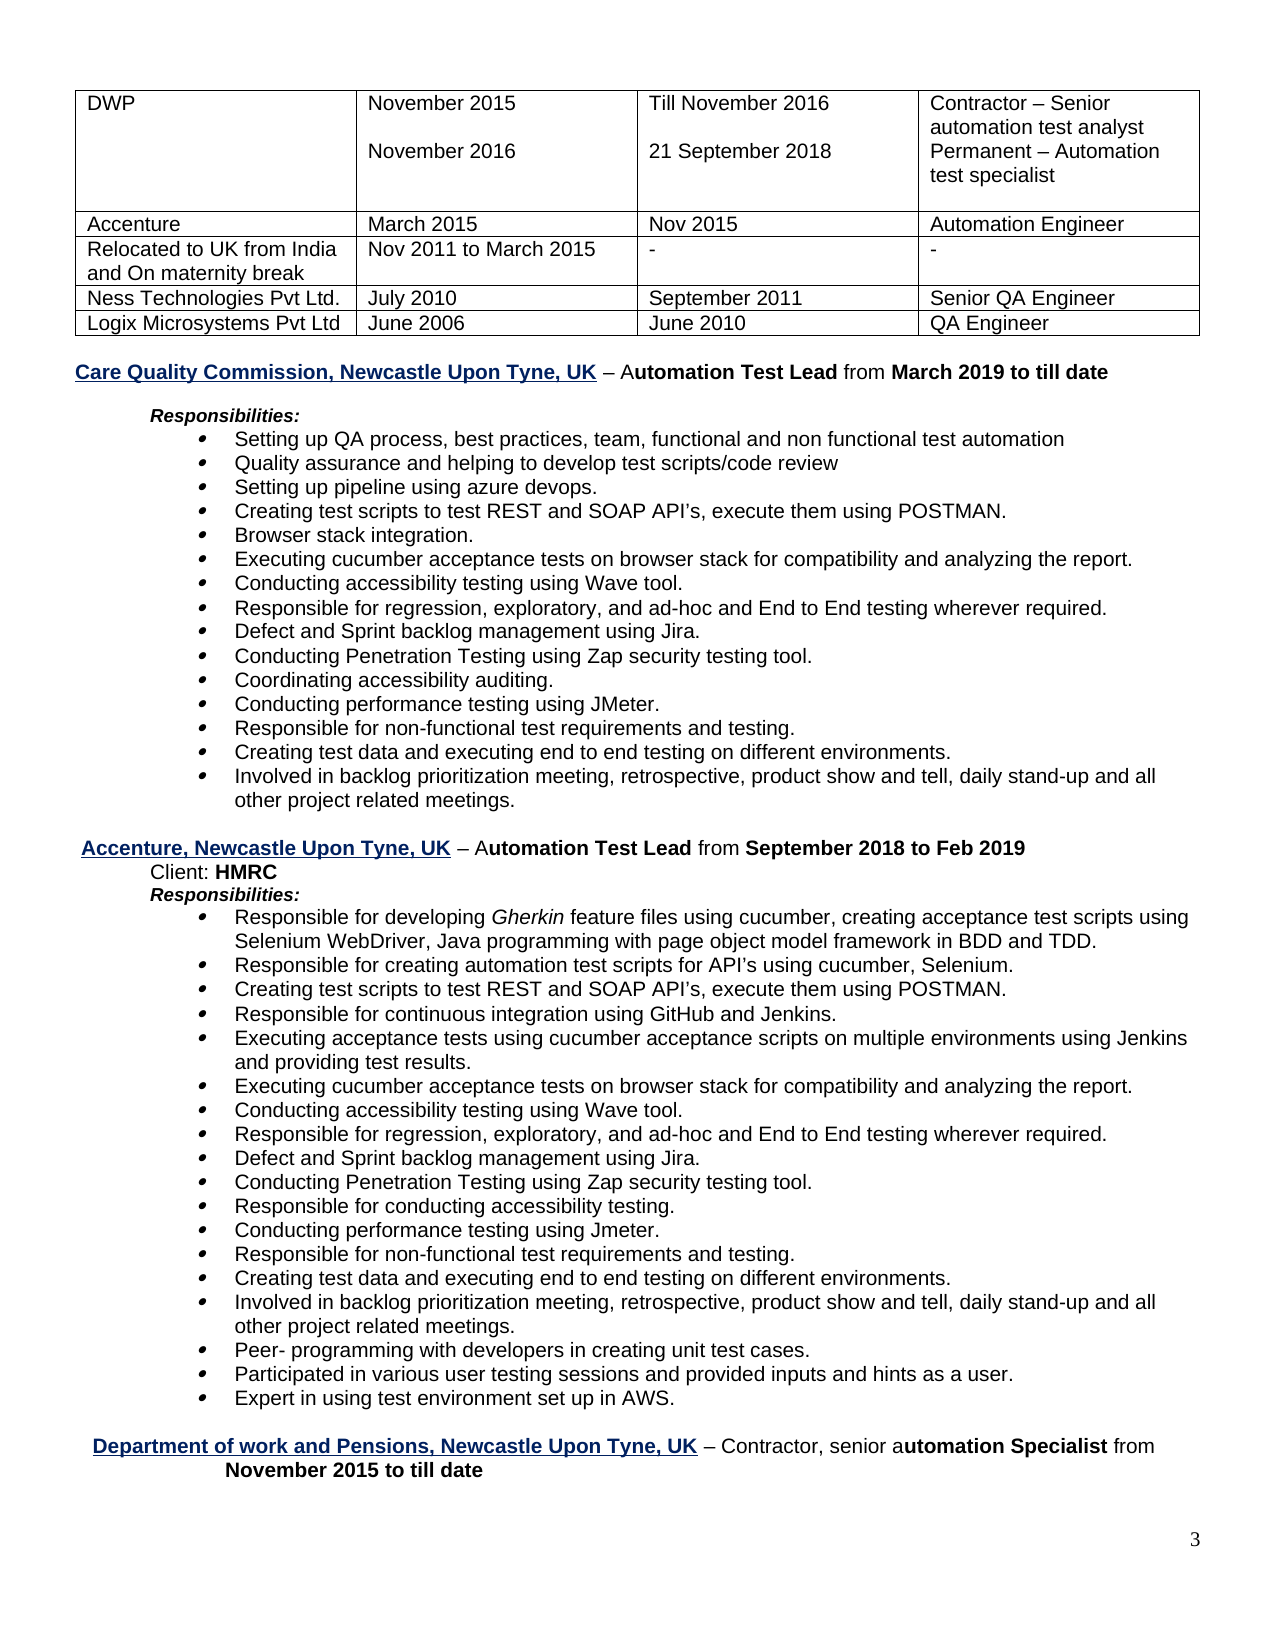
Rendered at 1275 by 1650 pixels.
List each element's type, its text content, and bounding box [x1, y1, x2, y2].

table_cell Relocated to UK from India and On maternity break [76, 237, 356, 285]
list Browser stack integration. [197, 523, 1200, 547]
list Conducting performance testing using JMeter. [197, 692, 1200, 716]
list Responsible for creating automation test scripts for API’s using cucumber, Selenium. [197, 953, 1200, 977]
list Conducting accessibility testing using Wave tool. [197, 1097, 1200, 1122]
table_cell Nov 2015 [638, 212, 918, 236]
text Department of work and Pensions, Newcastle Upon Tyne, UK – Contractor, senior automation Specialist from [75, 1434, 1200, 1458]
list Responsible for non-functional test requirements and testing. [197, 1242, 1200, 1266]
text Care Quality Commission, Newcastle Upon Tyne, UK – Automation Test Lead from March 2019 to till date [75, 360, 1200, 384]
table_cell Automation Engineer [919, 212, 1199, 236]
table_cell Ness Technologies Pvt Ltd. [76, 286, 356, 310]
table_cell June 2010 [638, 311, 918, 335]
list Responsible for non-functional test requirements and testing. [197, 716, 1200, 740]
list Defect and Sprint backlog management using Jira. [197, 619, 1200, 643]
table_cell Accenture [76, 212, 356, 236]
list Responsible for developing Gherkin feature files using cucumber, creating acceptance test scripts using Selenium WebDriver, Java programming with page object model framework in BDD and TDD. [197, 905, 1200, 953]
list Involved in backlog prioritization meeting, retrospective, product show and tell, daily stand-up and all other project related meetings. [197, 1290, 1200, 1338]
table_cell September 2011 [638, 286, 918, 310]
list Quality assurance and helping to develop test scripts/code review [197, 451, 1200, 475]
text Responsibilities: [75, 405, 1200, 427]
text November 2015 to till date [150, 1458, 1200, 1482]
table_cell - [638, 237, 918, 285]
list Conducting accessibility testing using Wave tool. [197, 571, 1200, 595]
list Expert in using test environment set up in AWS. [197, 1386, 1200, 1410]
table_cell March 2015 [357, 212, 637, 236]
list Creating test data and executing end to end testing on different environments. [197, 1266, 1200, 1290]
list Conducting Penetration Testing using Zap security testing tool. [197, 1170, 1200, 1194]
list Peer- programming with developers in creating unit test cases. [197, 1338, 1200, 1362]
text Client: HMRC [75, 860, 1200, 884]
list Setting up pipeline using azure devops. [197, 475, 1200, 499]
table_cell Logix Microsystems Pvt Ltd [76, 311, 356, 335]
table_cell QA Engineer [919, 311, 1199, 335]
list Responsible for regression, exploratory, and ad-hoc and End to End testing wherever required. [197, 1122, 1200, 1146]
table_cell November 2015 November 2016 [357, 91, 637, 211]
list Coordinating accessibility auditing. [197, 667, 1200, 692]
list Creating test scripts to test REST and SOAP API’s, execute them using POSTMAN. [197, 977, 1200, 1001]
list Responsible for regression, exploratory, and ad-hoc and End to End testing wherever required. [197, 595, 1200, 619]
table_cell Nov 2011 to March 2015 [357, 237, 637, 285]
list Creating test scripts to test REST and SOAP API’s, execute them using POSTMAN. [197, 499, 1200, 523]
table_cell - [919, 237, 1199, 285]
table_cell June 2006 [357, 311, 637, 335]
table_cell Senior QA Engineer [919, 286, 1199, 310]
table_cell July 2010 [357, 286, 637, 310]
list Executing acceptance tests using cucumber acceptance scripts on multiple environments using Jenkins and providing test results. [197, 1025, 1200, 1073]
table_cell DWP [76, 91, 356, 211]
list Responsible for continuous integration using GitHub and Jenkins. [197, 1001, 1200, 1025]
list Creating test data and executing end to end testing on different environments. [197, 740, 1200, 764]
list Involved in backlog prioritization meeting, retrospective, product show and tell, daily stand-up and all other project related meetings. [197, 764, 1200, 812]
list Conducting performance testing using Jmeter. [197, 1218, 1200, 1242]
list Setting up QA process, best practices, team, functional and non functional test automation [197, 427, 1200, 451]
table_cell Contractor – Senior automation test analyst Permanent – Automation test specialist [919, 91, 1199, 211]
list Executing cucumber acceptance tests on browser stack for compatibility and analyzing the report. [197, 547, 1200, 571]
table_cell Till November 2016 21 September 2018 [638, 91, 918, 211]
list Conducting Penetration Testing using Zap security testing tool. [197, 643, 1200, 667]
list Responsible for conducting accessibility testing. [197, 1194, 1200, 1218]
text Accenture, Newcastle Upon Tyne, UK – Automation Test Lead from September 2018 to Feb 2019 [75, 836, 1200, 860]
text Responsibilities: [75, 884, 1200, 905]
list Participated in various user testing sessions and provided inputs and hints as a user. [197, 1362, 1200, 1386]
list Executing cucumber acceptance tests on browser stack for compatibility and analyzing the report. [197, 1073, 1200, 1097]
list Defect and Sprint backlog management using Jira. [197, 1146, 1200, 1170]
